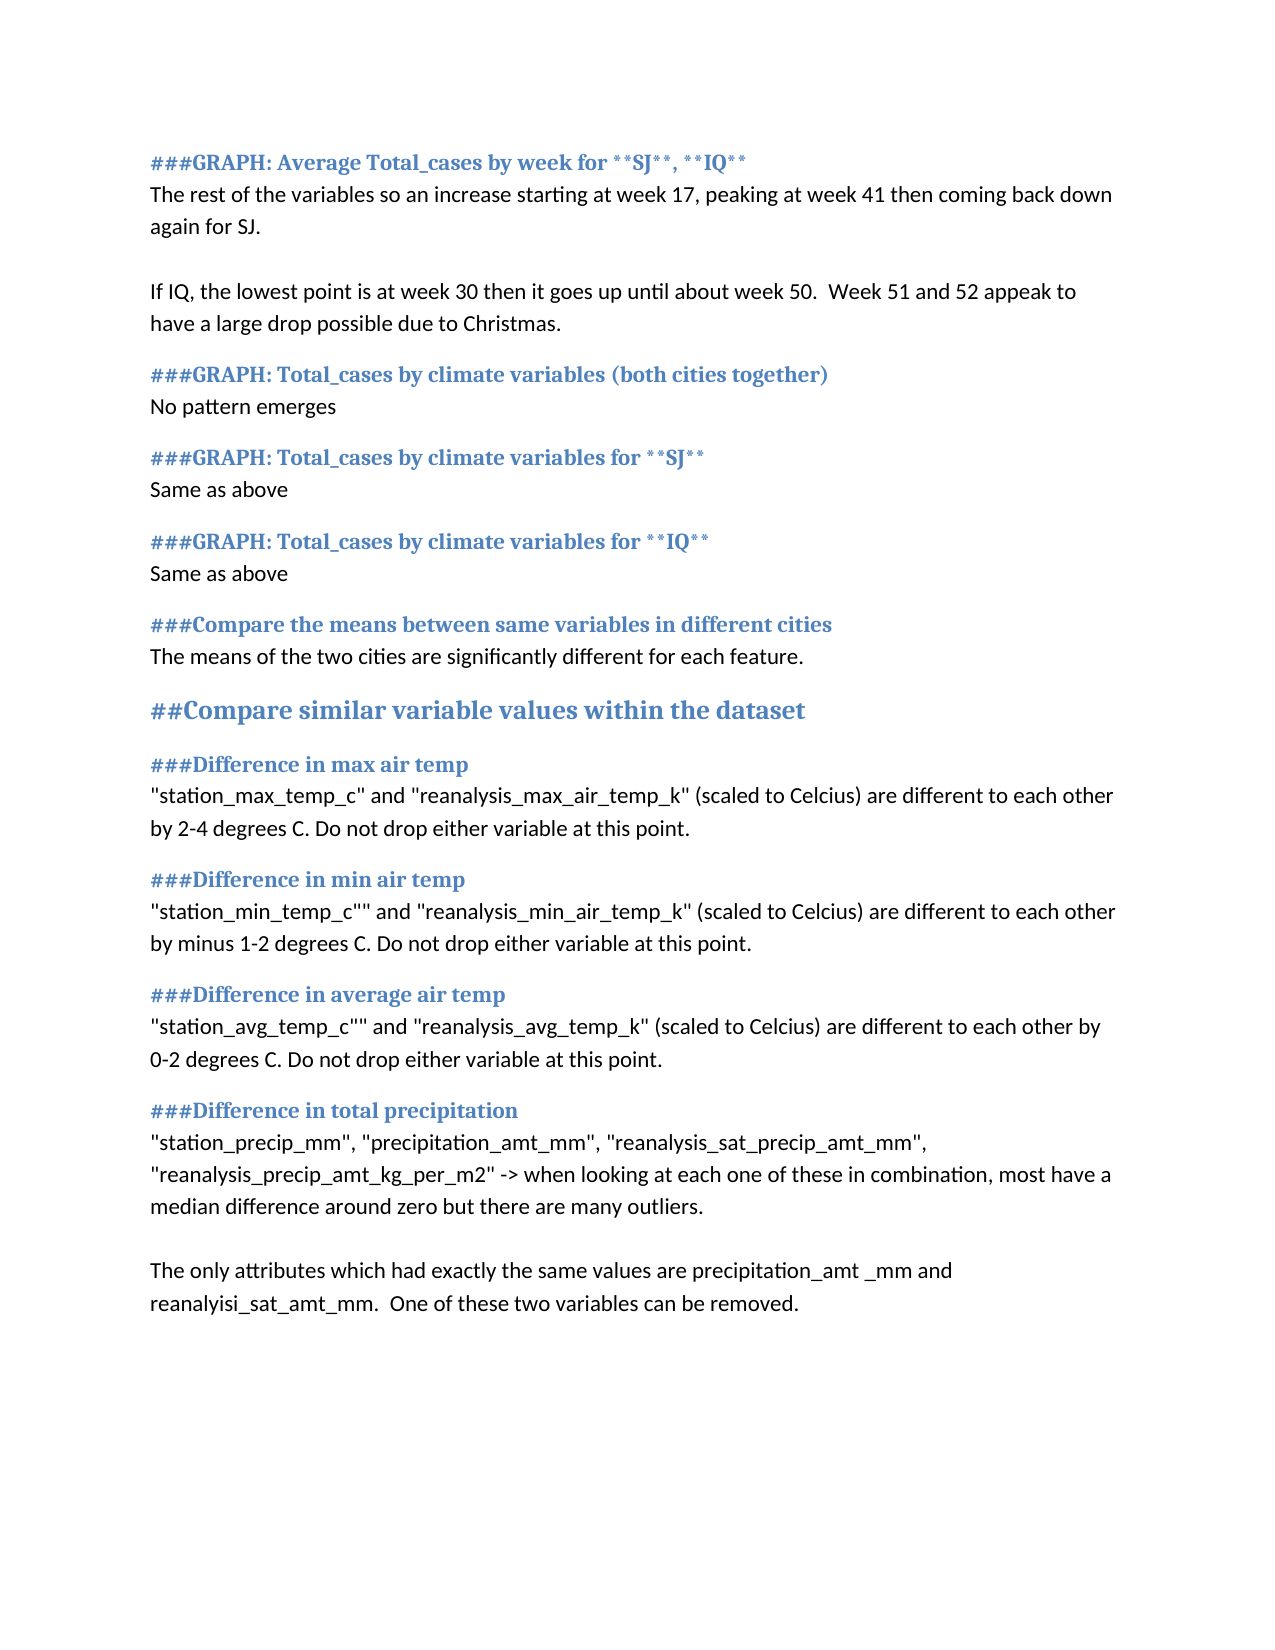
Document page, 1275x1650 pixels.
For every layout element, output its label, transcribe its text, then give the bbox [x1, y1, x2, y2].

text "station_precip_mm", "precipitation_amt_mm", "reanalysis_sat_precip_amt_mm", "reanalysis_precip_amt_kg_per_m2" -> when looking at each one of these in combination, most have a median difference around zero but there are many outliers. [150, 1128, 1125, 1220]
text Same as above [150, 475, 1125, 503]
subtitle ###GRAPH: Total_cases by climate variables for **IQ** [150, 528, 1125, 555]
subtitle ###Difference in average air temp [150, 982, 1125, 1009]
subtitle ###Difference in total precipitation [150, 1098, 1125, 1124]
subtitle ###Compare the means between same variables in different cities [150, 612, 1125, 638]
text The only attributes which had exactly the same values are precipitation_amt _mm and reanalyisi_sat_amt_mm. One of these two variables can be removed. [150, 1257, 1125, 1317]
subtitle ###GRAPH: Average Total_cases by week for **SJ**, **IQ** [150, 150, 1125, 176]
text "station_max_temp_c" and "reanalysis_max_air_temp_k" (scaled to Celcius) are different to each other by 2-4 degrees C. Do not drop either variable at this point. [150, 782, 1125, 842]
text If IQ, the lowest point is at week 30 then it goes up until about week 50. Week 51 and 52 appeak to have a large drop possible due to Christmas. [150, 277, 1125, 337]
text Same as above [150, 559, 1125, 587]
subtitle ###GRAPH: Total_cases by climate variables for **SJ** [150, 445, 1125, 472]
subtitle ##Compare similar variable values within the dataset [150, 695, 1125, 726]
text "station_avg_temp_c"" and "reanalysis_avg_temp_k" (scaled to Celcius) are different to each other by 0-2 degrees C. Do not drop either variable at this point. [150, 1012, 1125, 1073]
text The rest of the variables so an increase starting at week 17, peaking at week 41 then coming back down again for SJ. [150, 180, 1125, 240]
subtitle ###GRAPH: Total_cases by climate variables (both cities together) [150, 362, 1125, 388]
subtitle ###Difference in min air temp [150, 867, 1125, 893]
text No pattern emerges [150, 392, 1125, 420]
text "station_min_temp_c"" and "reanalysis_min_air_temp_k" (scaled to Celcius) are different to each other by minus 1-2 degrees C. Do not drop either variable at this point. [150, 897, 1125, 957]
subtitle ###Difference in max air temp [150, 751, 1125, 778]
text The means of the two cities are significantly different for each feature. [150, 642, 1125, 670]
